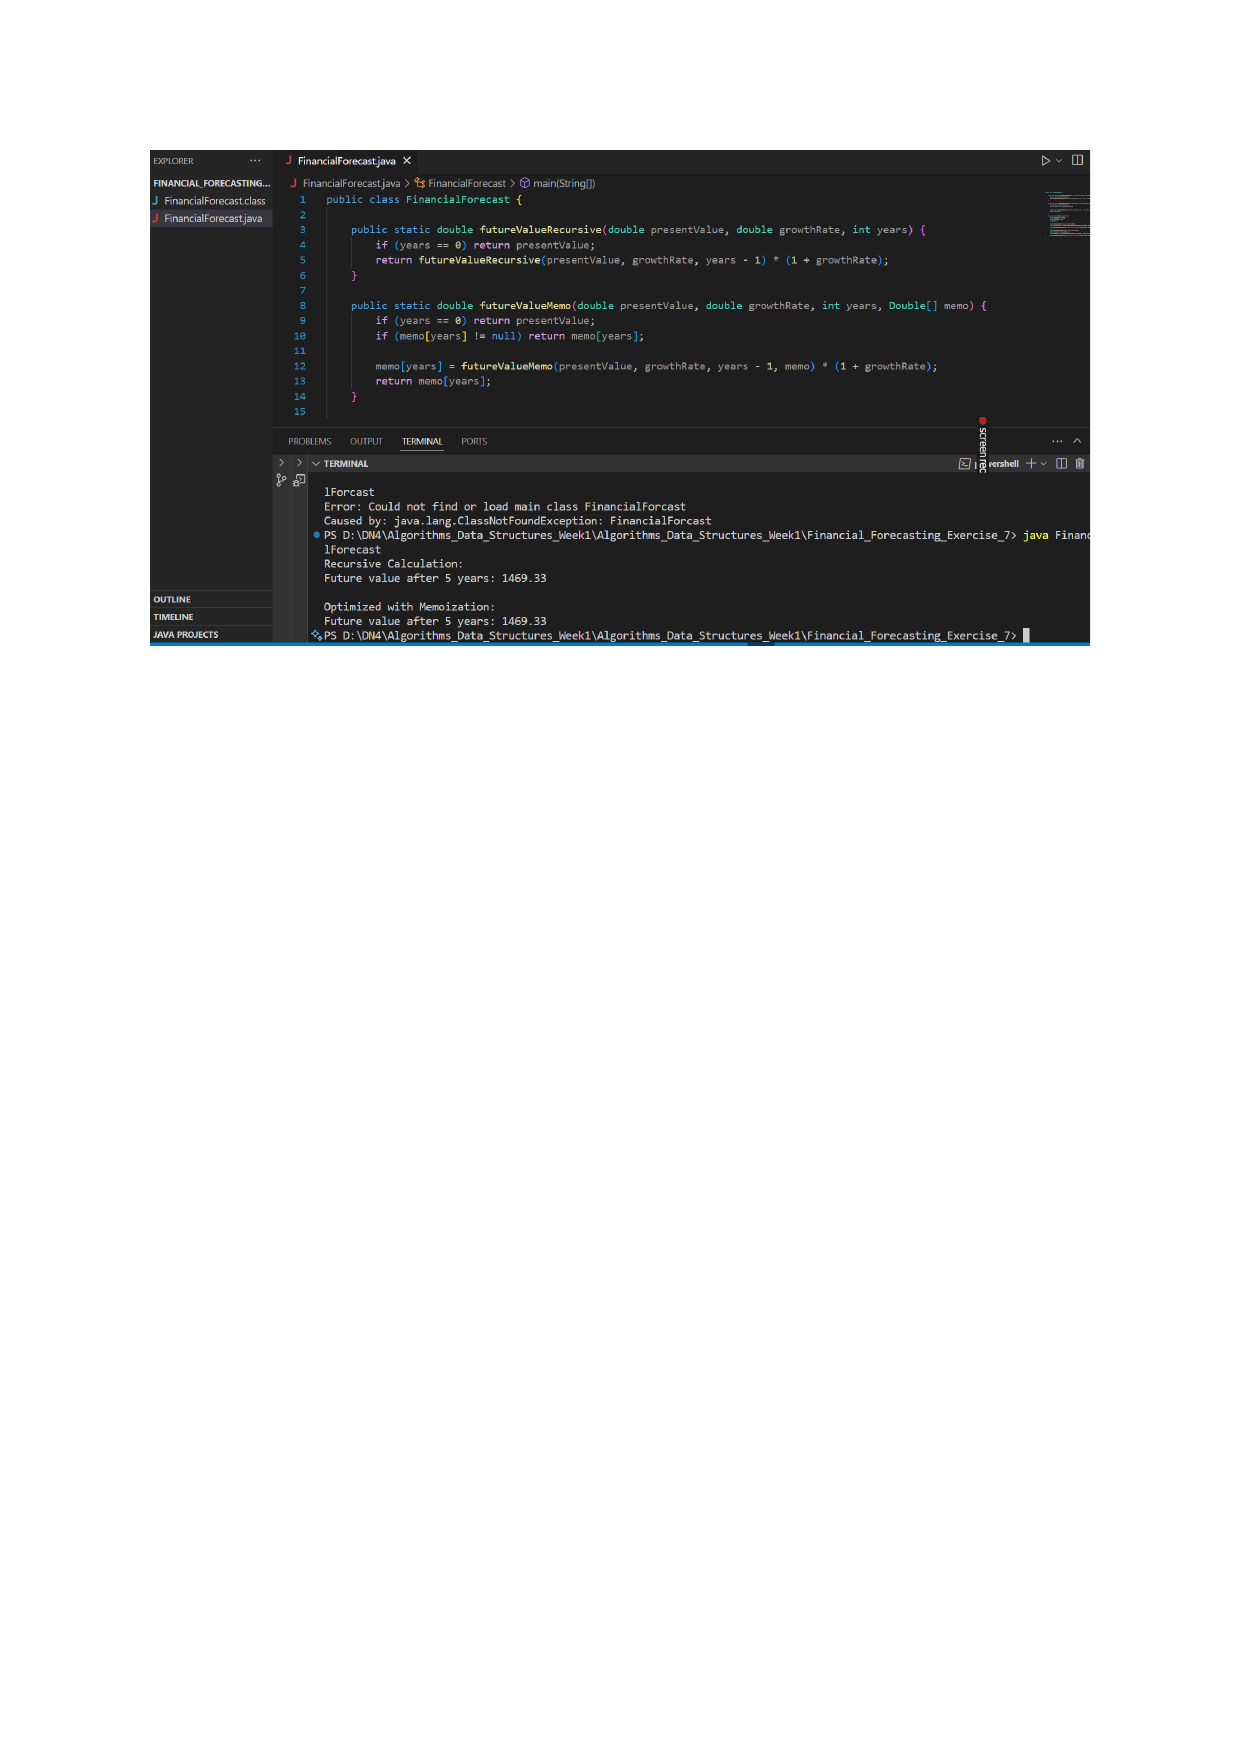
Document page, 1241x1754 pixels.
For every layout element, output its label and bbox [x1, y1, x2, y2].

picture [150, 150, 1091, 646]
